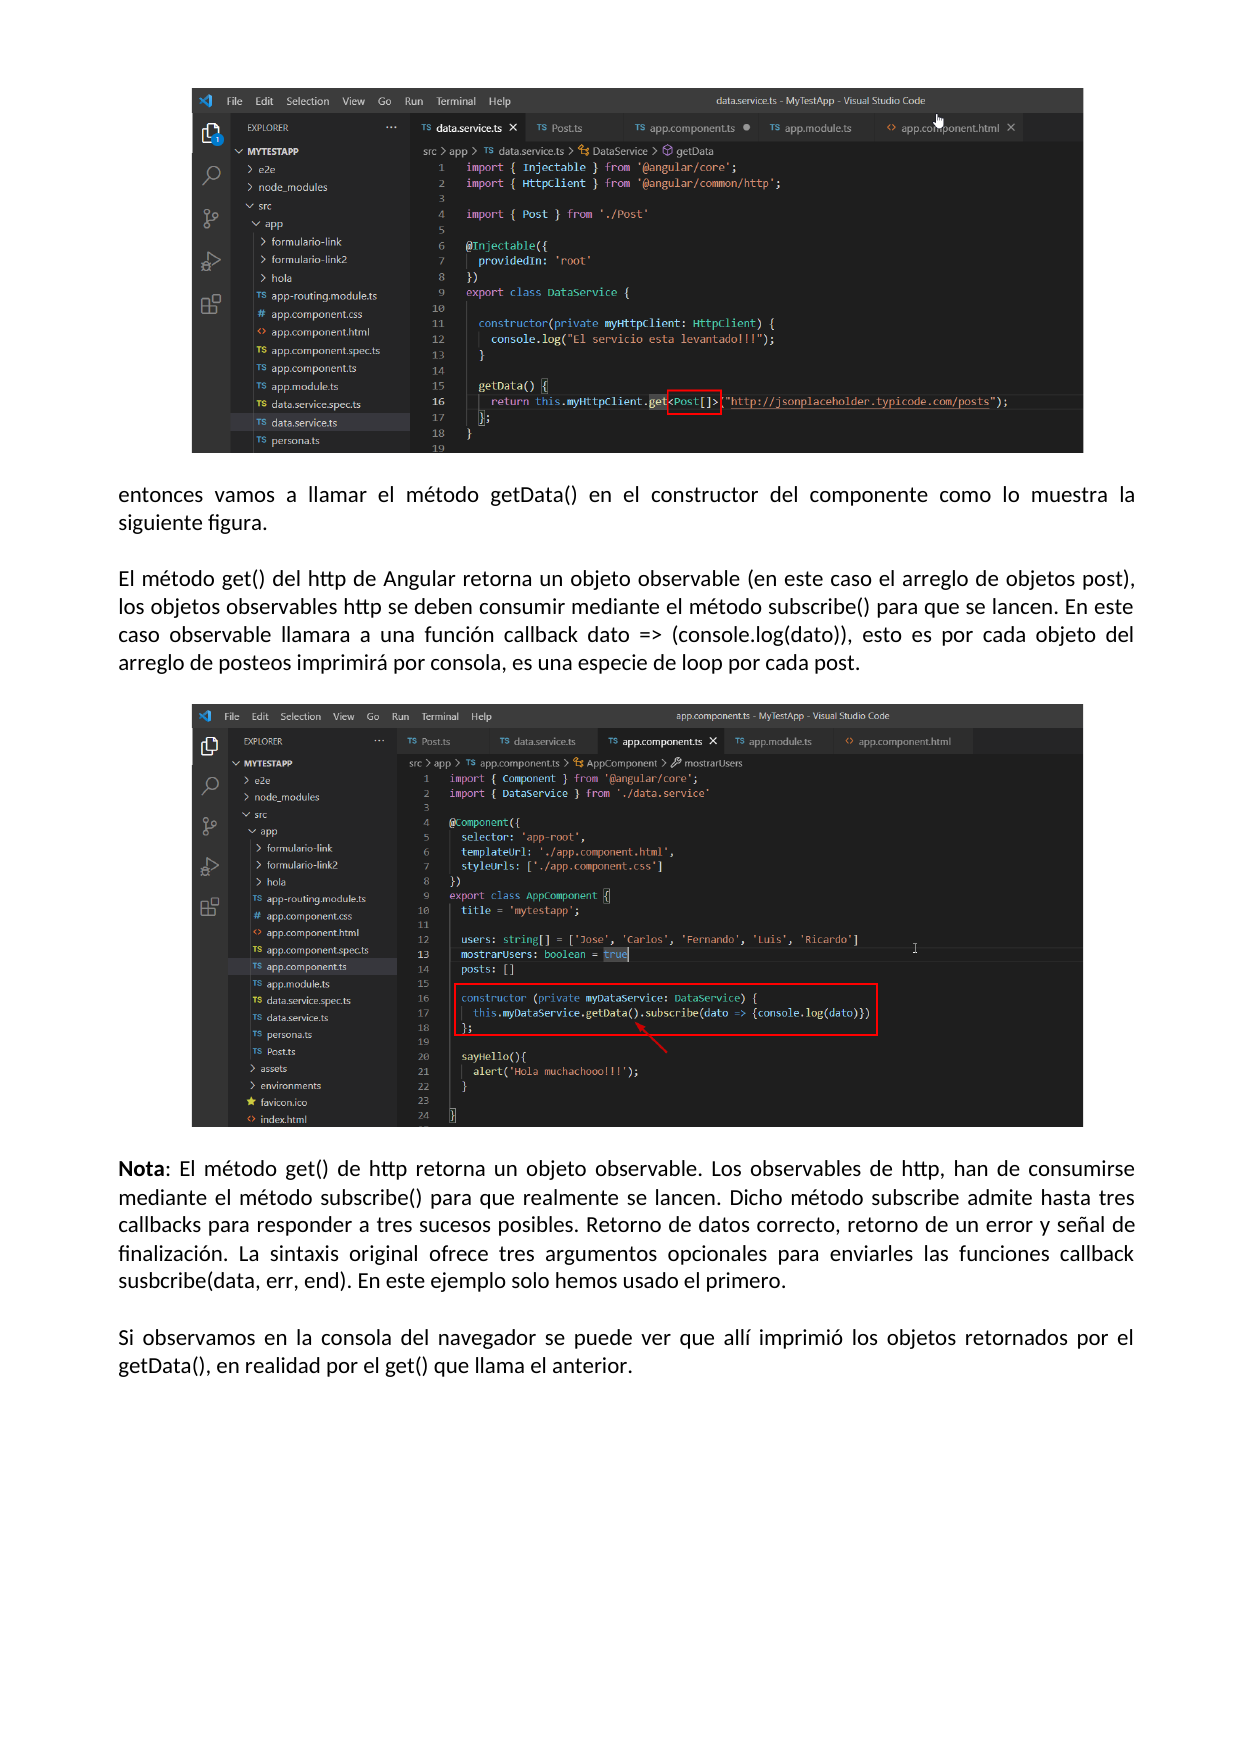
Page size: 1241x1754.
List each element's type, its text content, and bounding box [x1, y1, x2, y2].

picture [191, 88, 1084, 453]
text entonces vamos a llamar el método getData() en el constructor del componente como lo muestra la siguiente figura. [118, 480, 1137, 536]
text El método get() del http de Angular retorna un objeto observable (en este caso el arreglo de objetos post), los objetos observables http se deben consumir mediante el método subscribe() para que se lancen. En este caso observable llamara a una función callback dato => (console.log(dato)), esto es por cada objeto del arreglo de posteos imprimirá por consola, es una especie de loop por cada post. [118, 564, 1137, 676]
picture [191, 704, 1084, 1127]
text Si observamos en la consola del navegador se puede ver que allí imprimió los objetos retornados por el getData(), en realidad por el get() que llama el anterior. [118, 1323, 1137, 1379]
text Nota: El método get() de http retorna un objeto observable. Los observables de http, han de consumirse mediante el método subscribe() para que realmente se lancen. Dicho método subscribe admite hasta tres callbacks para responder a tres sucesos posibles. Retorno de datos correcto, retorno de un error y señal de finalización. La sintaxis original ofrece tres argumentos opcionales para enviarles las funciones callback susbcribe(data, err, end). En este ejemplo solo hemos usado el primero. [118, 1154, 1137, 1295]
